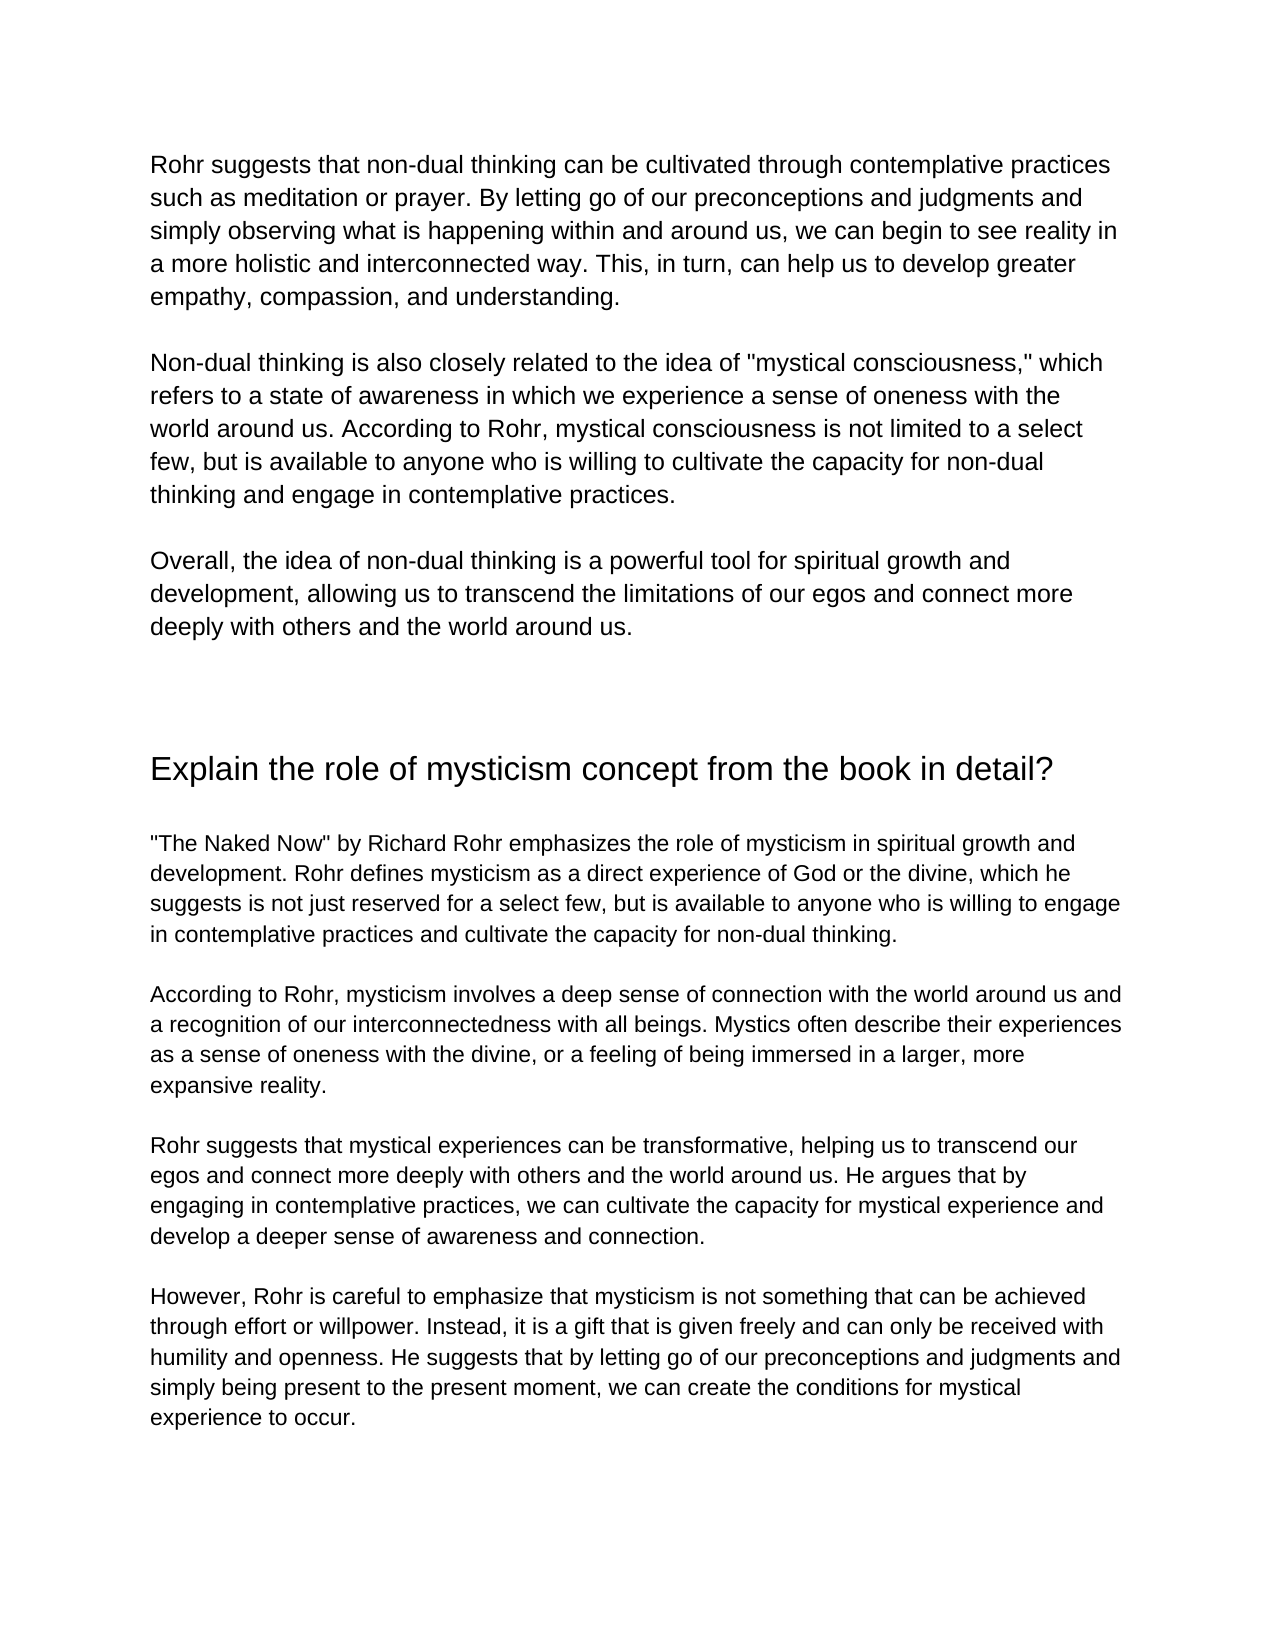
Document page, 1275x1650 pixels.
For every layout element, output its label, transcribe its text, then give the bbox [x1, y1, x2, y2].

text According to Rohr, mysticism involves a deep sense of connection with the world around us and a recognition of our interconnectedness with all beings. Mystics often describe their experiences as a sense of oneness with the divine, or a feeling of being immersed in a larger, more expansive reality. [150, 981, 1125, 1098]
subtitle Explain the role of mysticism concept from the book in detail? [150, 749, 1125, 787]
text "The Naked Now" by Richard Rohr emphasizes the role of mysticism in spiritual growth and development. Rohr defines mysticism as a direct experience of God or the divine, which he suggests is not just reserved for a select few, but is available to anyone who is willing to engage in contemplative practices and cultivate the capacity for non-dual thinking. [150, 830, 1125, 947]
text Non-dual thinking is also closely related to the idea of "mystical consciousness," which refers to a state of awareness in which we experience a sense of oneness with the world around us. According to Rohr, mystical consciousness is not limited to a select few, but is available to anyone who is willing to cultivate the capacity for non-dual thinking and engage in contemplative practices. [150, 348, 1125, 509]
text Rohr suggests that non-dual thinking can be cultivated through contemplative practices such as meditation or prayer. By letting go of our preconceptions and judgments and simply observing what is happening within and around us, we can begin to see reality in a more holistic and interconnected way. This, in turn, can help us to develop greater empathy, compassion, and understanding. [150, 150, 1125, 311]
text Overall, the idea of non-dual thinking is a powerful tool for spiritual growth and development, allowing us to transcend the limitations of our egos and connect more deeply with others and the world around us. [150, 546, 1125, 641]
text Rohr suggests that mystical experiences can be transformative, helping us to transcend our egos and connect more deeply with others and the world around us. He argues that by engaging in contemplative practices, we can cultivate the capacity for mystical experience and develop a deeper sense of awareness and connection. [150, 1132, 1125, 1249]
text However, Rohr is careful to emphasize that mysticism is not something that can be achieved through effort or willpower. Instead, it is a gift that is given freely and can only be received with humility and openness. He suggests that by letting go of our preconceptions and judgments and simply being present to the present moment, we can create the conditions for mystical experience to occur. [150, 1283, 1125, 1430]
